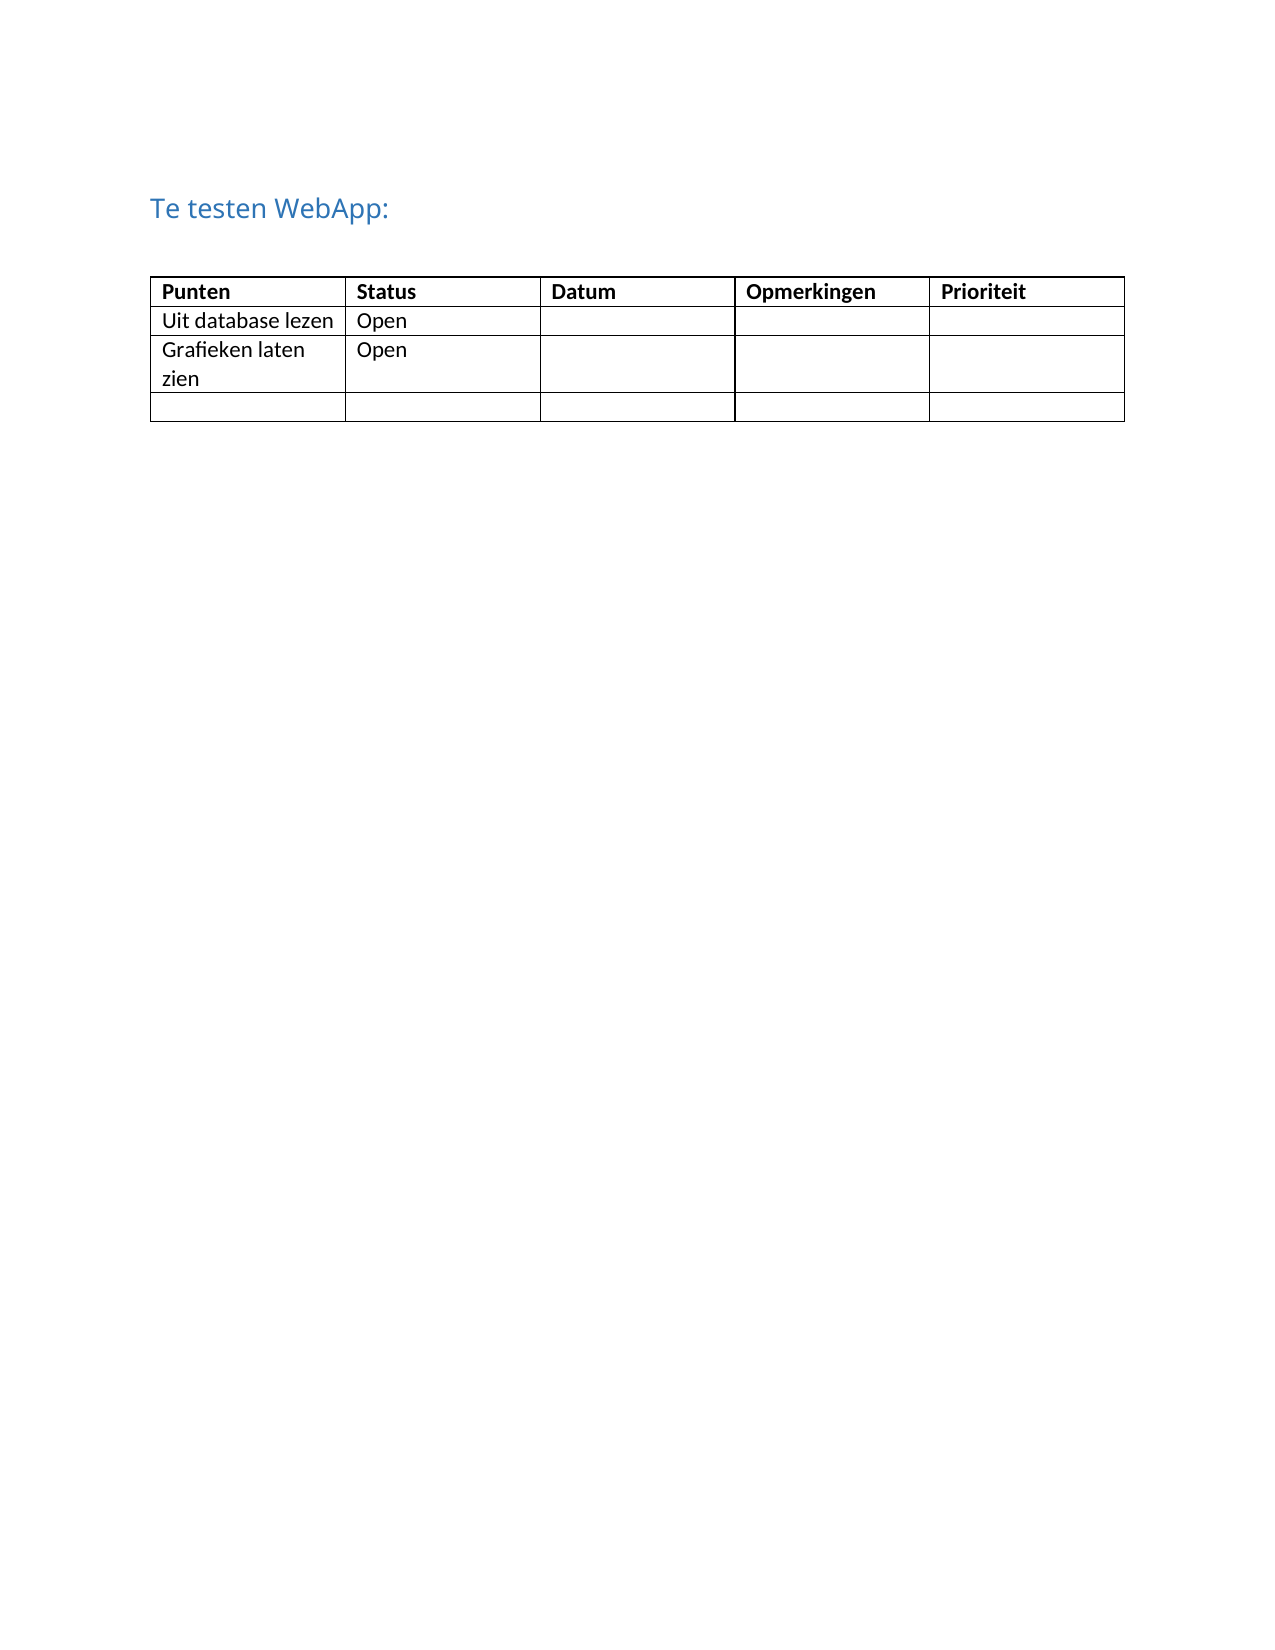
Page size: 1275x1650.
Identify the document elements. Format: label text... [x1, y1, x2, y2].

subtitle Te testen WebApp: [150, 150, 1125, 227]
table_cell Grafieken laten zien [151, 336, 345, 392]
table_cell [736, 393, 929, 421]
table_cell [736, 336, 929, 392]
table_header Punten [151, 278, 345, 306]
table_cell [346, 393, 540, 421]
table_header Datum [541, 278, 734, 306]
table_cell [541, 307, 734, 334]
table_header Status [346, 278, 540, 306]
table_cell [930, 393, 1124, 421]
table_cell Open [346, 307, 540, 334]
table_cell [541, 393, 734, 421]
table_cell [736, 307, 929, 334]
table_header Prioriteit [930, 278, 1124, 306]
table_cell Open [346, 336, 540, 392]
table_cell [541, 336, 734, 392]
table_header Opmerkingen [736, 278, 929, 306]
table_cell [930, 307, 1124, 334]
table_cell Uit database lezen [151, 307, 345, 334]
table_cell [930, 336, 1124, 392]
table_cell [151, 393, 345, 421]
